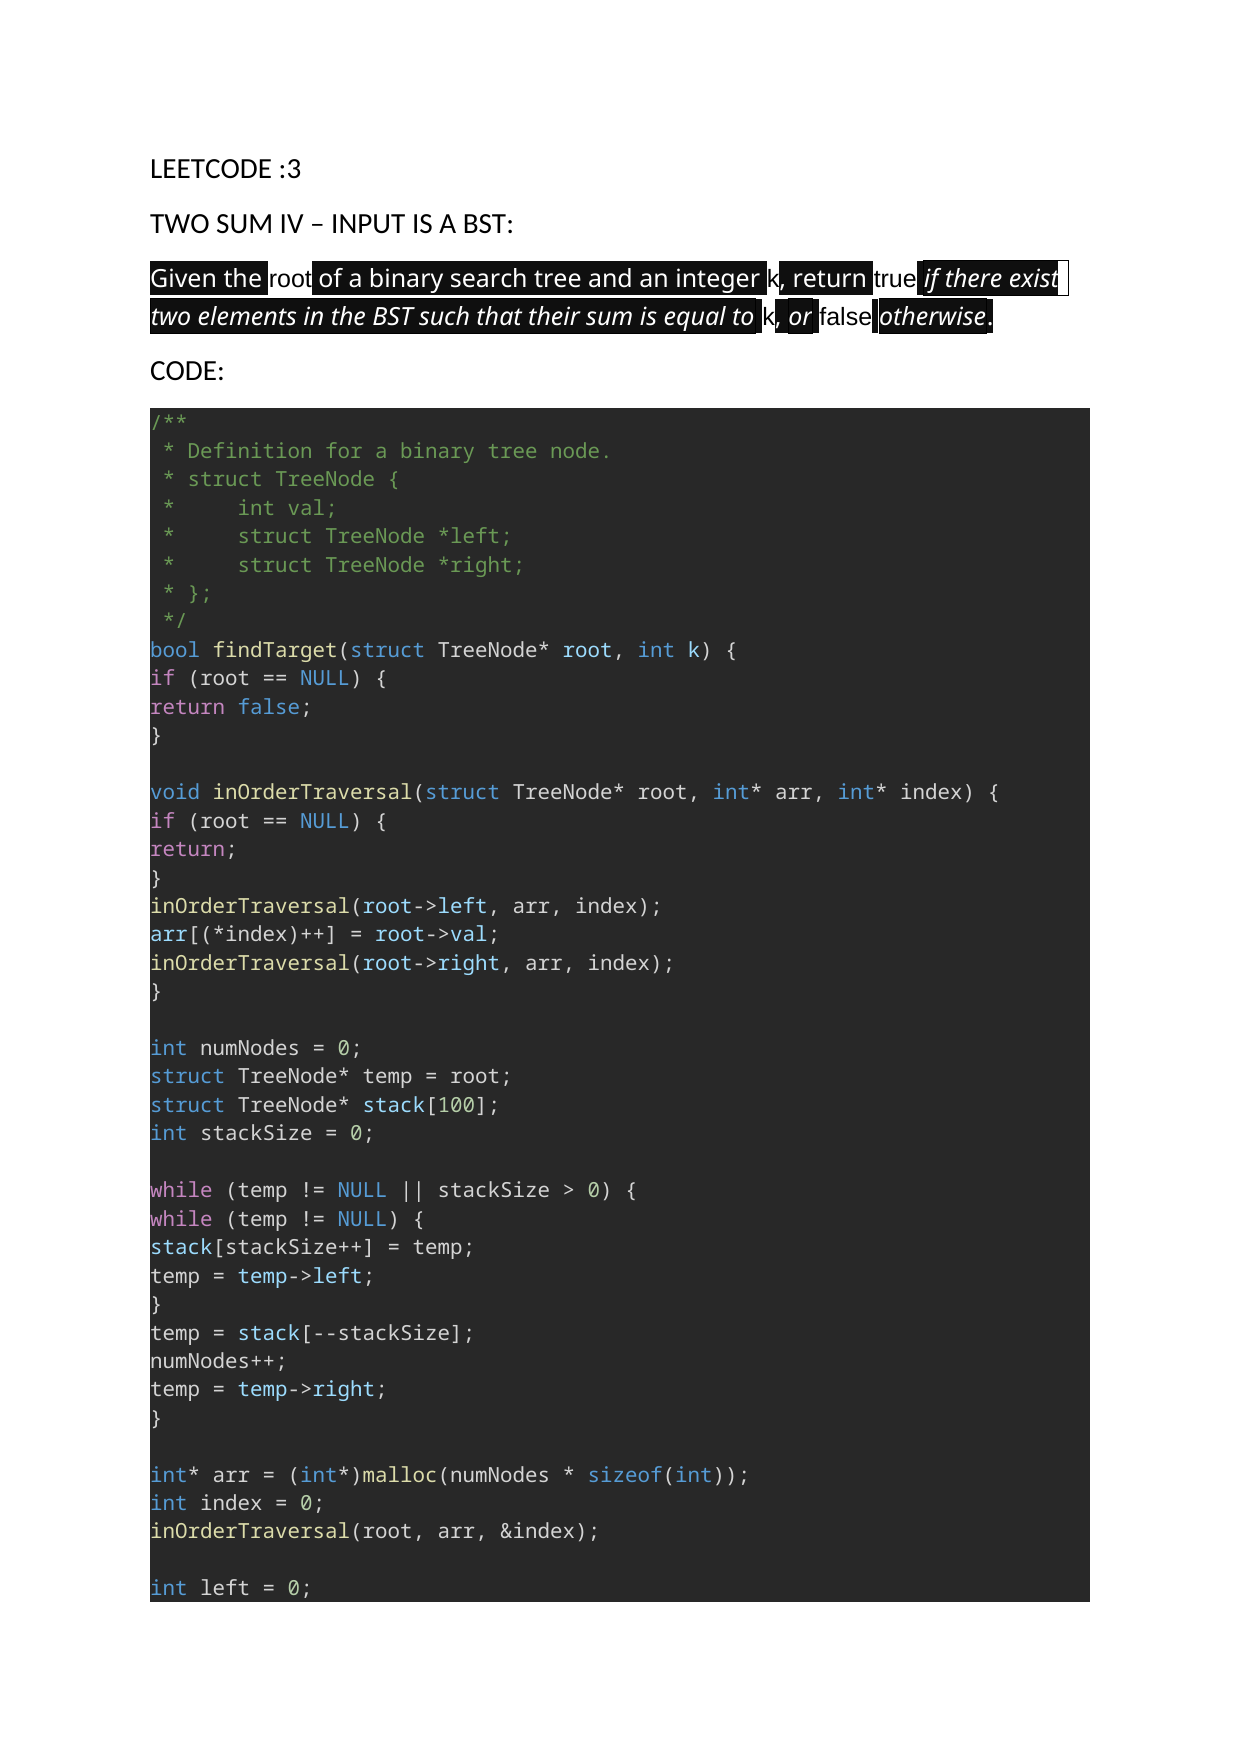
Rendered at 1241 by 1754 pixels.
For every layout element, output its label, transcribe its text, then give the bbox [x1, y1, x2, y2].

text /** [150, 408, 1090, 436]
text return false; [150, 692, 1090, 720]
text * struct TreeNode { [150, 464, 1090, 493]
text LEETCODE :3 [150, 150, 1090, 186]
text numNodes++; [150, 1346, 1090, 1374]
text return; [150, 834, 1090, 863]
text Given the root of a binary search tree and an integer k, return true if there exist two elements in the BST such that their sum is equal to k, or false otherwise. [150, 260, 1090, 333]
text void inOrderTraversal(struct TreeNode* root, int* arr, int* index) { [150, 777, 1090, 806]
text struct TreeNode* stack[100]; [150, 1090, 1090, 1118]
text arr[(*index)++] = root->val; [150, 919, 1090, 948]
text * struct TreeNode *left; [150, 521, 1090, 550]
text if (root == NULL) { [150, 663, 1090, 692]
text struct TreeNode* temp = root; [150, 1062, 1090, 1090]
text temp = temp->right; [150, 1374, 1090, 1403]
text } [150, 1403, 1090, 1431]
text bool findTarget(struct TreeNode* root, int k) { [150, 635, 1090, 663]
text int numNodes = 0; [150, 1033, 1090, 1062]
text * Definition for a binary tree node. [150, 436, 1090, 464]
text while (temp != NULL || stackSize > 0) { [150, 1175, 1090, 1204]
text int stackSize = 0; [150, 1118, 1090, 1147]
text } [150, 1289, 1090, 1318]
text int left = 0; [150, 1573, 1090, 1602]
text * int val; [150, 493, 1090, 521]
text temp = temp->left; [150, 1261, 1090, 1289]
text int* arr = (int*)malloc(numNodes * sizeof(int)); [150, 1460, 1090, 1488]
text inOrderTraversal(root->right, arr, index); [150, 948, 1090, 976]
text */ [150, 607, 1090, 635]
text if (root == NULL) { [150, 806, 1090, 834]
text inOrderTraversal(root->left, arr, index); [150, 891, 1090, 919]
text * }; [150, 578, 1090, 607]
text } [150, 720, 1090, 749]
text stack[stackSize++] = temp; [150, 1232, 1090, 1261]
text * struct TreeNode *right; [150, 550, 1090, 578]
text int index = 0; [150, 1488, 1090, 1517]
text inOrderTraversal(root, arr, &index); [150, 1517, 1090, 1545]
text TWO SUM IV – INPUT IS A BST: [150, 205, 1090, 241]
text CODE: [150, 352, 1090, 388]
text } [150, 976, 1090, 1005]
text while (temp != NULL) { [150, 1204, 1090, 1232]
text temp = stack[--stackSize]; [150, 1318, 1090, 1346]
text } [150, 863, 1090, 891]
